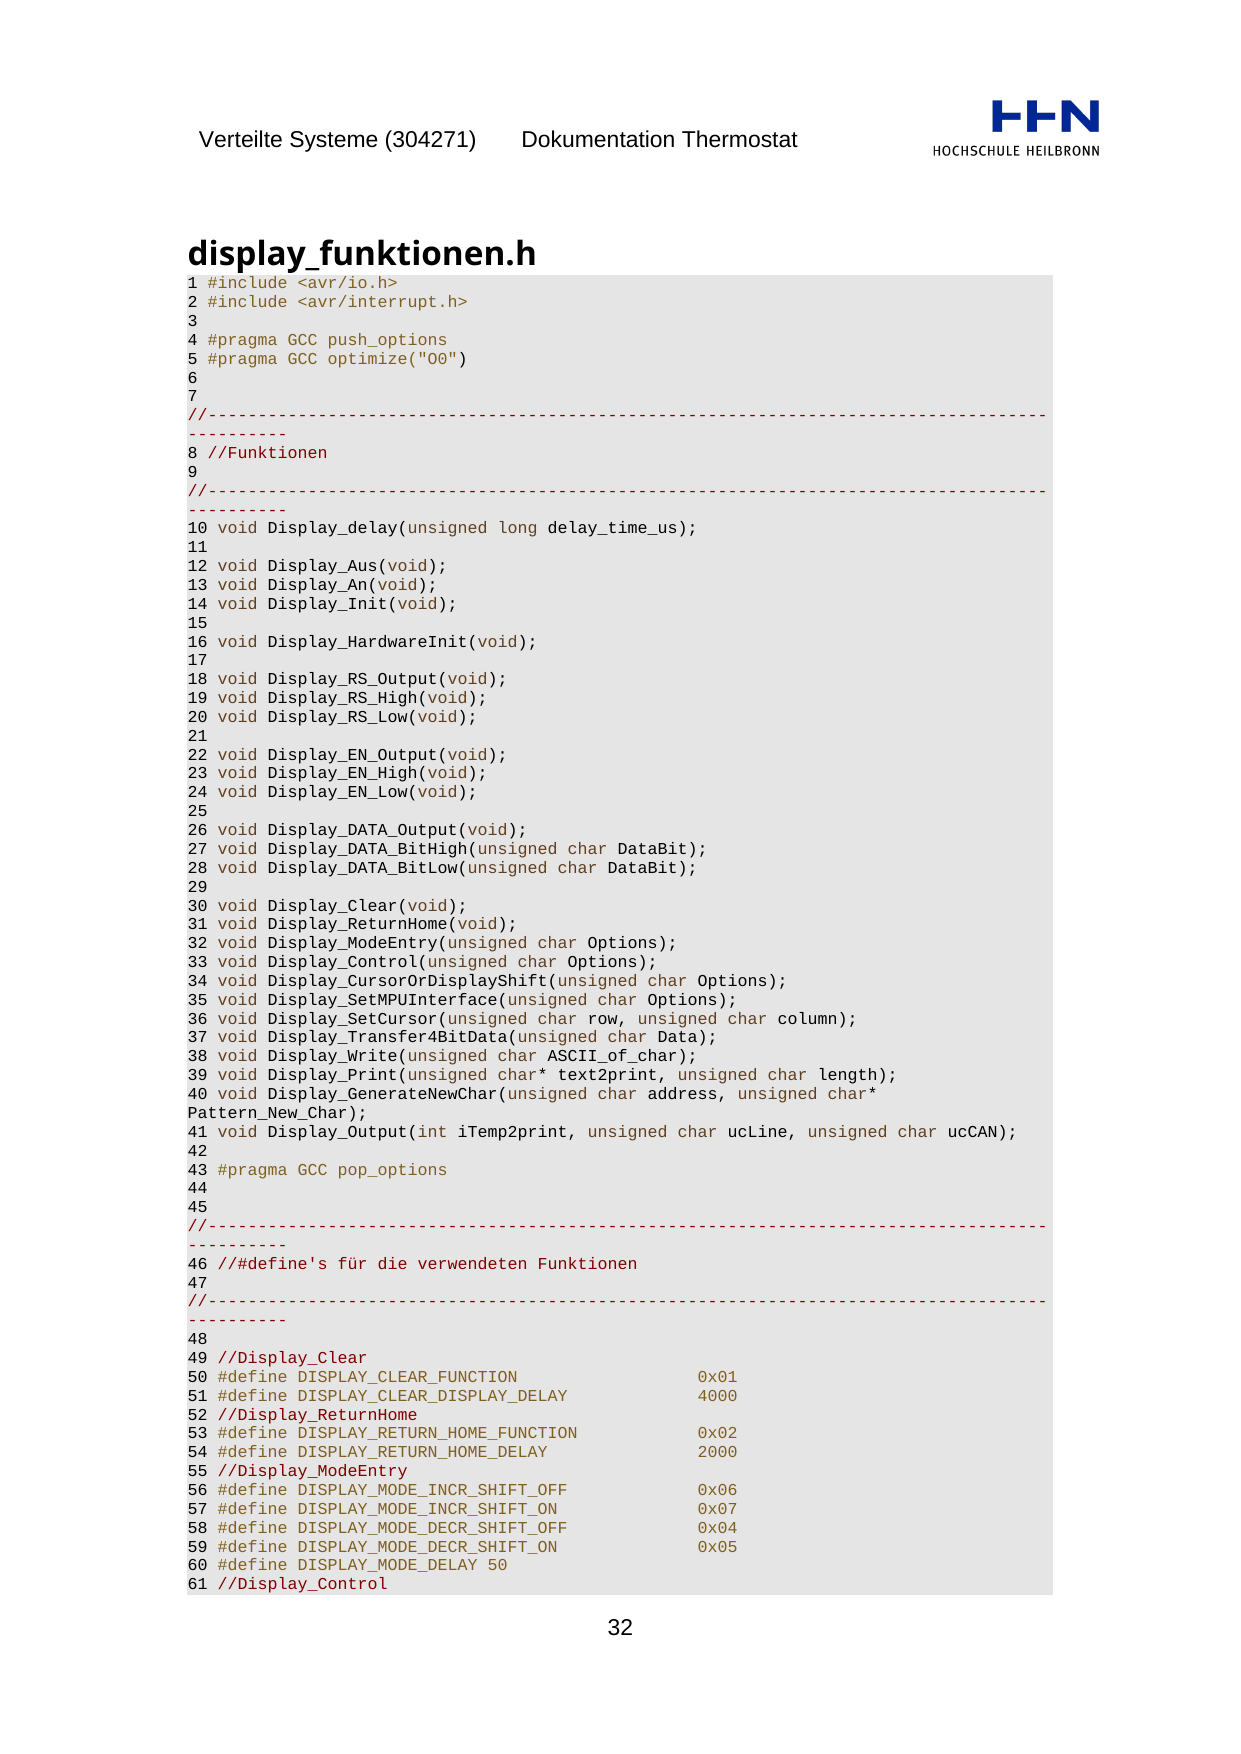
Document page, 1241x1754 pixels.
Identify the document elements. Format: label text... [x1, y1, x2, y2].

text 19 void Display_RS_High(void); [187, 690, 1053, 708]
text 14 void Display_Init(void); [187, 595, 1053, 614]
text 6 [187, 369, 1053, 388]
text 52 //Display_ReturnHome [187, 1406, 1053, 1425]
text 60 #define DISPLAY_MODE_DELAY 50 [187, 1557, 1053, 1576]
text 23 void Display_EN_High(void); [187, 765, 1053, 784]
text 34 void Display_CursorOrDisplayShift(unsigned char Options); [187, 972, 1053, 991]
text 36 void Display_SetCursor(unsigned char row, unsigned char column); [187, 1010, 1053, 1029]
text 33 void Display_Control(unsigned char Options); [187, 954, 1053, 972]
text 39 void Display_Print(unsigned char* text2print, unsigned char length); [187, 1067, 1053, 1086]
text 56 #define DISPLAY_MODE_INCR_SHIFT_OFF 0x06 [187, 1482, 1053, 1500]
text 17 [187, 652, 1053, 671]
text 37 void Display_Transfer4BitData(unsigned char Data); [187, 1029, 1053, 1048]
text 31 void Display_ReturnHome(void); [187, 916, 1053, 935]
text 13 void Display_An(void); [187, 577, 1053, 595]
text 50 #define DISPLAY_CLEAR_FUNCTION 0x01 [187, 1368, 1053, 1387]
text 48 [187, 1331, 1053, 1349]
text 41 void Display_Output(int iTemp2print, unsigned char ucLine, unsigned char ucCAN); [187, 1123, 1053, 1142]
text 29 [187, 878, 1053, 897]
text 28 void Display_DATA_BitLow(unsigned char DataBit); [187, 859, 1053, 878]
text 42 [187, 1142, 1053, 1161]
text 32 void Display_ModeEntry(unsigned char Options); [187, 935, 1053, 954]
text 21 [187, 727, 1053, 746]
text 1 #include <avr/io.h> [187, 275, 1053, 294]
text 20 void Display_RS_Low(void); [187, 708, 1053, 727]
text 24 void Display_EN_Low(void); [187, 784, 1053, 803]
text 55 //Display_ModeEntry [187, 1463, 1053, 1482]
text 4 #pragma GCC push_options [187, 331, 1053, 350]
text 47 //---------------------------------------------------------------------------------------------- [187, 1274, 1053, 1331]
text 2 #include <avr/interrupt.h> [187, 294, 1053, 313]
text 3 [187, 313, 1053, 331]
text 44 [187, 1180, 1053, 1199]
text 9 //---------------------------------------------------------------------------------------------- [187, 463, 1053, 520]
text 38 void Display_Write(unsigned char ASCII_of_char); [187, 1048, 1053, 1067]
text 43 #pragma GCC pop_options [187, 1161, 1053, 1180]
subtitle display_funktionen.h [187, 229, 1053, 275]
text 16 void Display_HardwareInit(void); [187, 633, 1053, 652]
text 30 void Display_Clear(void); [187, 897, 1053, 916]
text 5 #pragma GCC optimize("O0") [187, 350, 1053, 369]
text 22 void Display_EN_Output(void); [187, 746, 1053, 765]
text 51 #define DISPLAY_CLEAR_DISPLAY_DELAY 4000 [187, 1387, 1053, 1406]
text 46 //#define's für die verwendeten Funktionen [187, 1255, 1053, 1274]
text 45 //---------------------------------------------------------------------------------------------- [187, 1199, 1053, 1255]
text 58 #define DISPLAY_MODE_DECR_SHIFT_OFF 0x04 [187, 1519, 1053, 1538]
text 59 #define DISPLAY_MODE_DECR_SHIFT_ON 0x05 [187, 1538, 1053, 1557]
text 12 void Display_Aus(void); [187, 558, 1053, 577]
picture [924, 91, 1103, 161]
text 53 #define DISPLAY_RETURN_HOME_FUNCTION 0x02 [187, 1425, 1053, 1444]
text 27 void Display_DATA_BitHigh(unsigned char DataBit); [187, 841, 1053, 859]
text 35 void Display_SetMPUInterface(unsigned char Options); [187, 991, 1053, 1010]
text 40 void Display_GenerateNewChar(unsigned char address, unsigned char* Pattern_New_Char); [187, 1086, 1053, 1123]
text 8 //Funktionen [187, 444, 1053, 463]
text 57 #define DISPLAY_MODE_INCR_SHIFT_ON 0x07 [187, 1500, 1053, 1519]
text 18 void Display_RS_Output(void); [187, 671, 1053, 690]
text 7 //---------------------------------------------------------------------------------------------- [187, 388, 1053, 444]
text 10 void Display_delay(unsigned long delay_time_us); [187, 520, 1053, 539]
text 26 void Display_DATA_Output(void); [187, 822, 1053, 841]
text 61 //Display_Control [187, 1576, 1053, 1595]
text 11 [187, 539, 1053, 558]
text 49 //Display_Clear [187, 1349, 1053, 1368]
text 25 [187, 803, 1053, 822]
text 15 [187, 614, 1053, 633]
text 54 #define DISPLAY_RETURN_HOME_DELAY 2000 [187, 1444, 1053, 1463]
